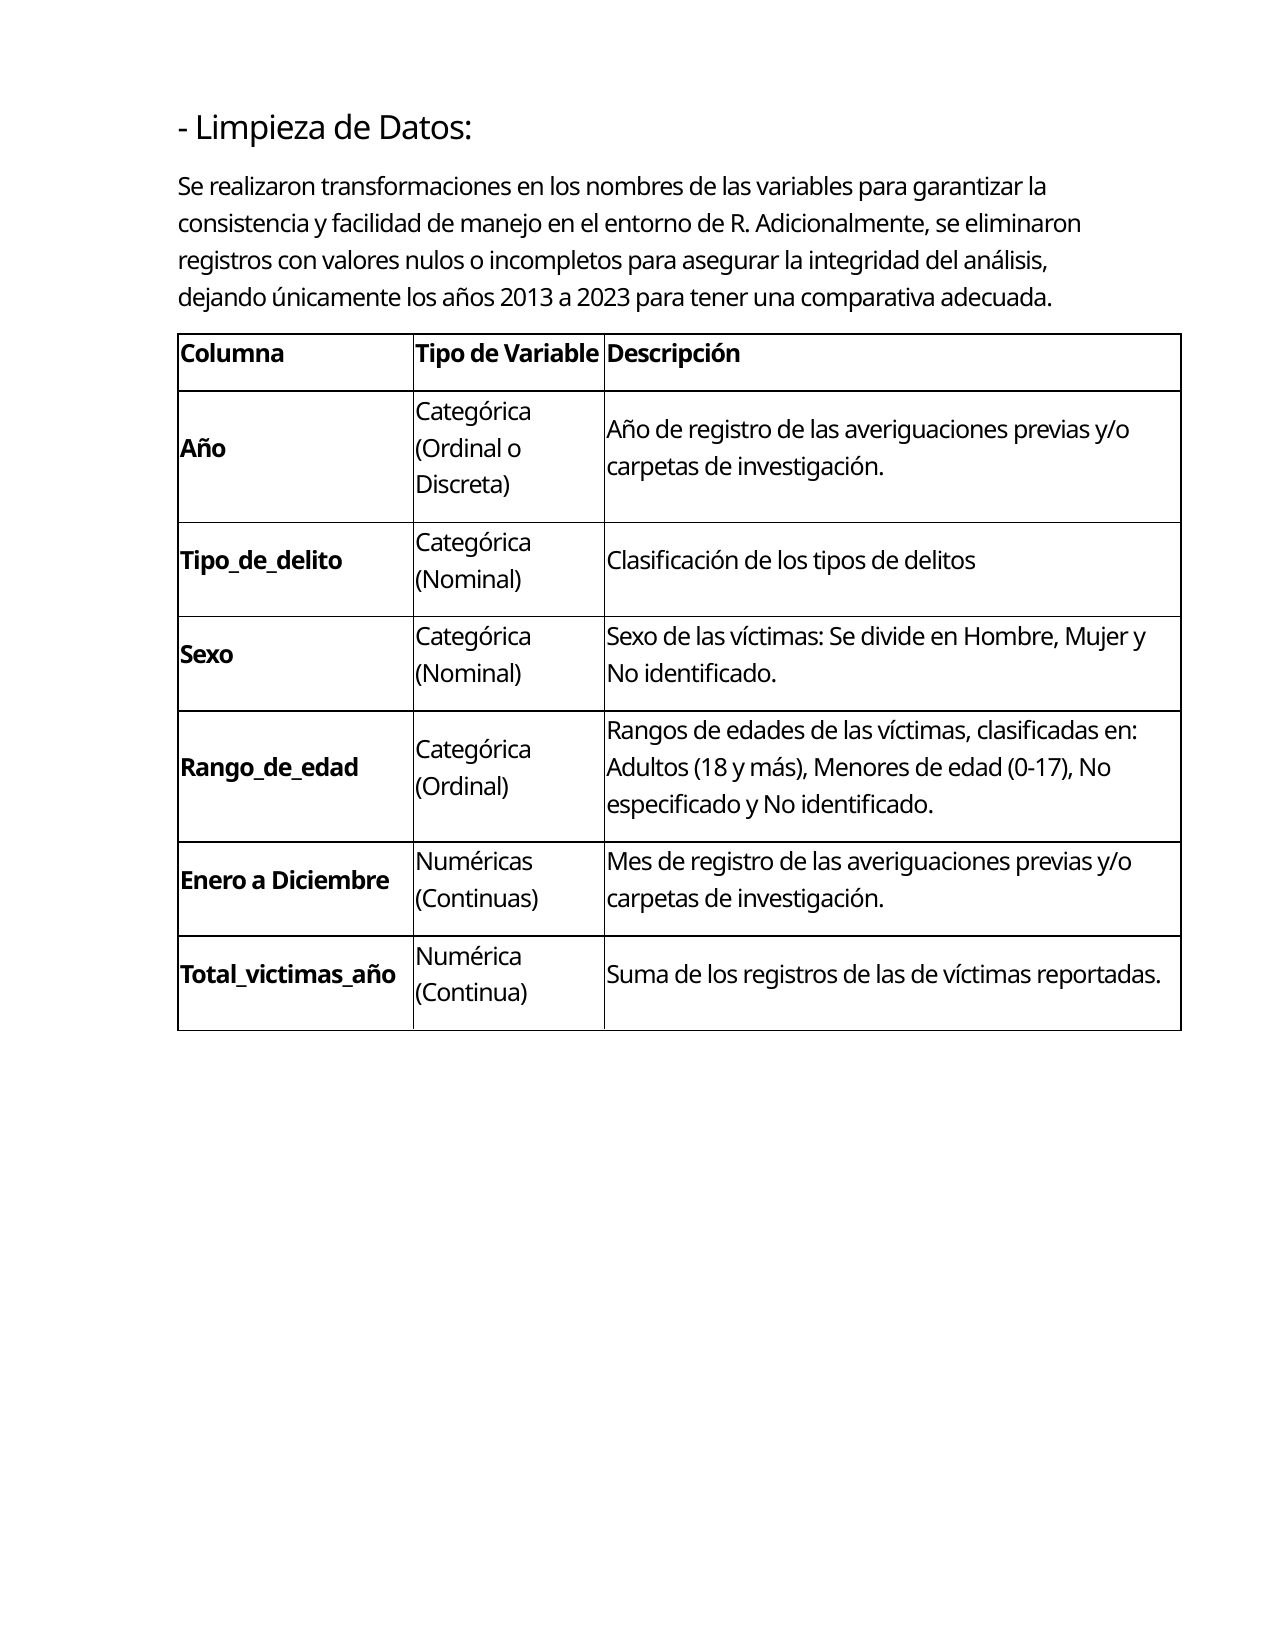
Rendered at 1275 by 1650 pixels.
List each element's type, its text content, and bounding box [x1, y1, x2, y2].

table_cell Mes de registro de las averiguaciones previas y/o carpetas de investigación. [605, 843, 1180, 935]
table_cell Sexo de las víctimas: Se divide en Hombre, Mujer y No identificado. [605, 617, 1180, 710]
text Se realizaron transformaciones en los nombres de las variables para garantizar la consistencia y facilidad de manejo en el entorno de R. Adicionalmente, se eliminaron registros con valores nulos o incompletos para asegurar la integridad del análisis, dejando únicamente los años 2013 a 2023 para tener una comparativa adecuada. [177, 169, 1098, 313]
table_cell Numéricas (Continuas) [414, 843, 604, 935]
table_cell Numérica (Continua) [414, 937, 604, 1029]
table_cell Año de registro de las averiguaciones previas y/o carpetas de investigación. [605, 392, 1180, 521]
text - Limpieza de Datos: [177, 103, 1098, 149]
table_cell Rangos de edades de las víctimas, clasificadas en: Adultos (18 y más), Menores de edad (0-17), No especificado y No identificado. [605, 712, 1180, 841]
table_cell Rango_de_edad [179, 712, 413, 841]
table_cell Categórica (Ordinal) [414, 712, 604, 841]
table_header Descripción [605, 335, 1180, 390]
table_header Columna [179, 335, 413, 390]
table_cell Sexo [179, 617, 413, 710]
table_header Tipo de Variable [414, 335, 604, 390]
table_cell Total_victimas_año [179, 937, 413, 1029]
table_cell Categórica (Ordinal o Discreta) [414, 392, 604, 521]
table_cell Enero a Diciembre [179, 843, 413, 935]
table_cell Suma de los registros de las de víctimas reportadas. [605, 937, 1180, 1029]
table_cell Año [179, 392, 413, 521]
table_cell Categórica (Nominal) [414, 617, 604, 710]
table_cell Categórica (Nominal) [414, 523, 604, 616]
table_cell Clasificación de los tipos de delitos [605, 523, 1180, 616]
table_cell Tipo_de_delito [179, 523, 413, 616]
